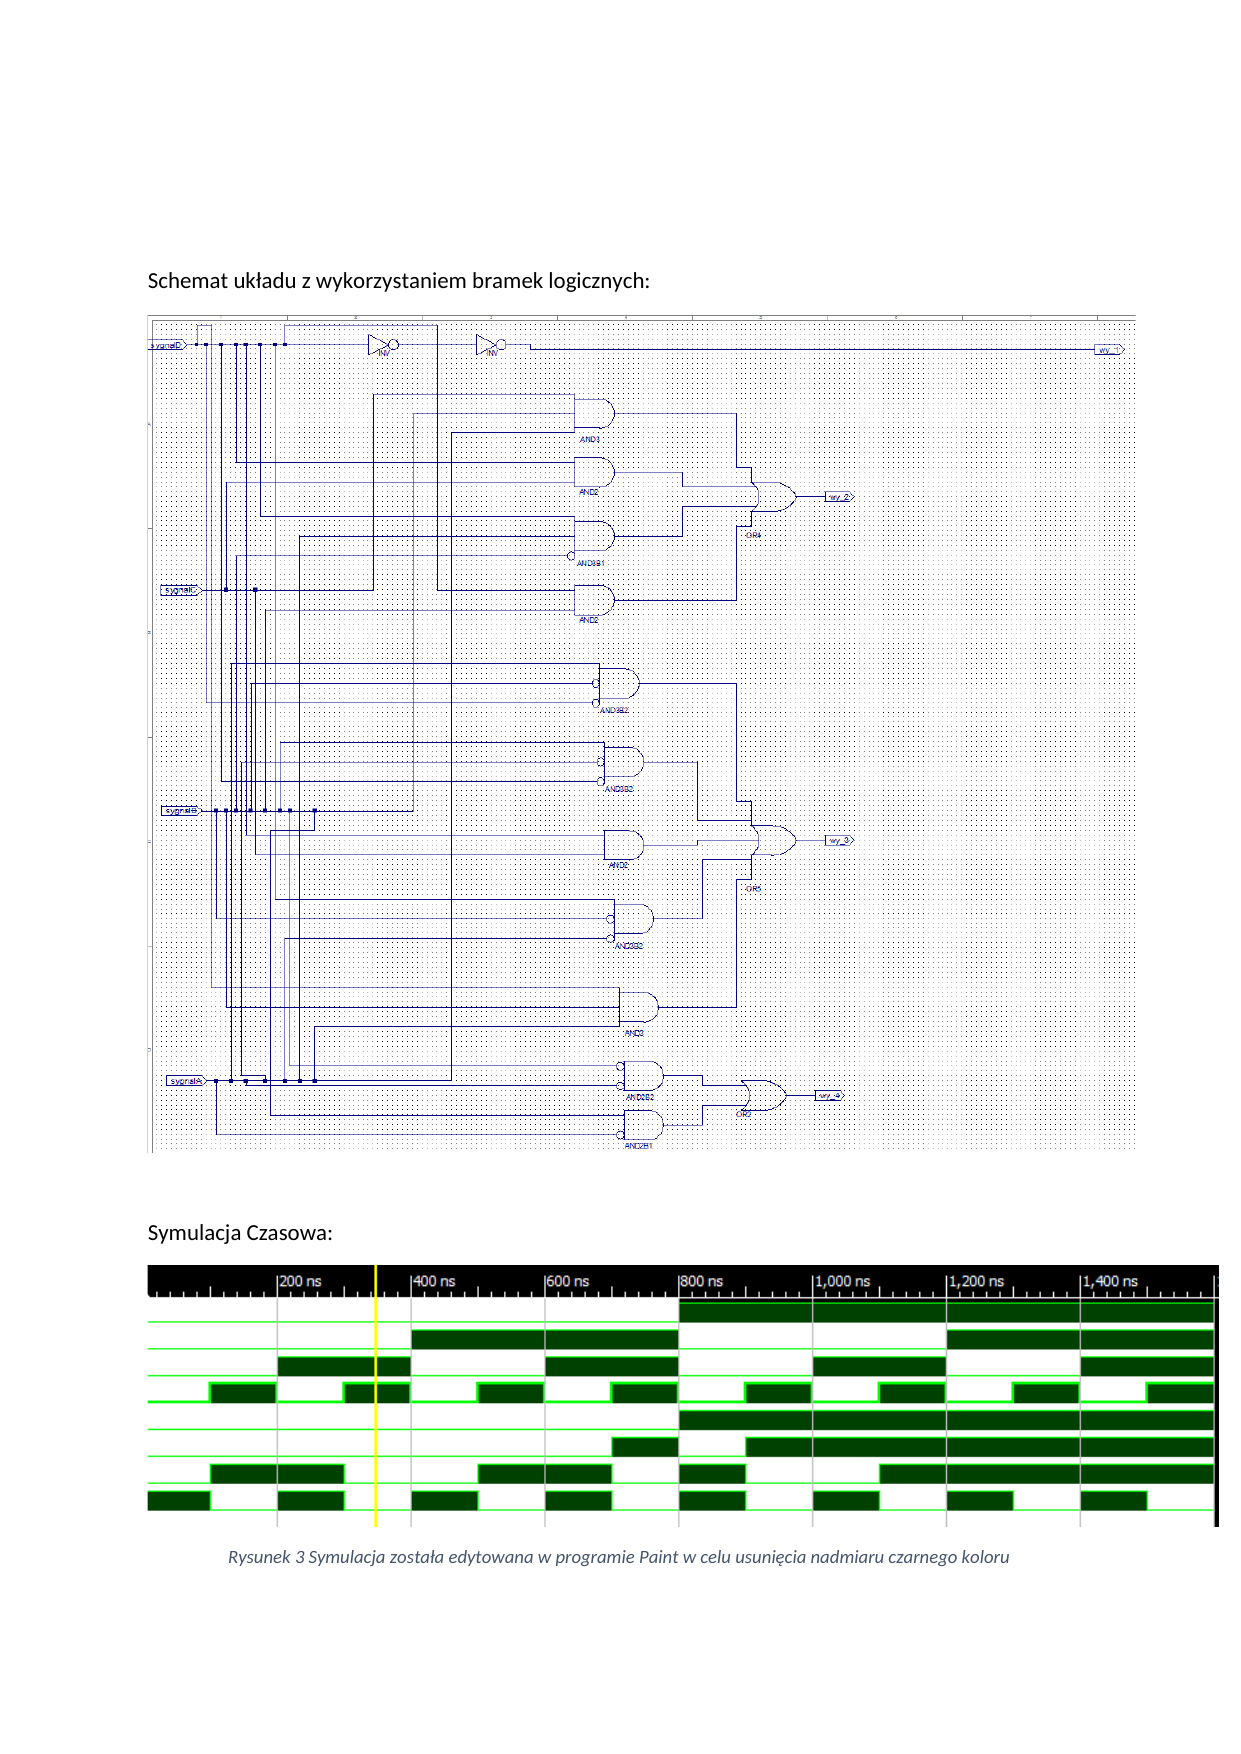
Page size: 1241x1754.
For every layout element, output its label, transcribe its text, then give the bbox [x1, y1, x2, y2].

text Symulacja Czasowa: [148, 1218, 1093, 1247]
text Schemat układu z wykorzystaniem bramek logicznych: [148, 266, 1093, 294]
picture [147, 1265, 1219, 1527]
picture [147, 312, 1136, 1153]
